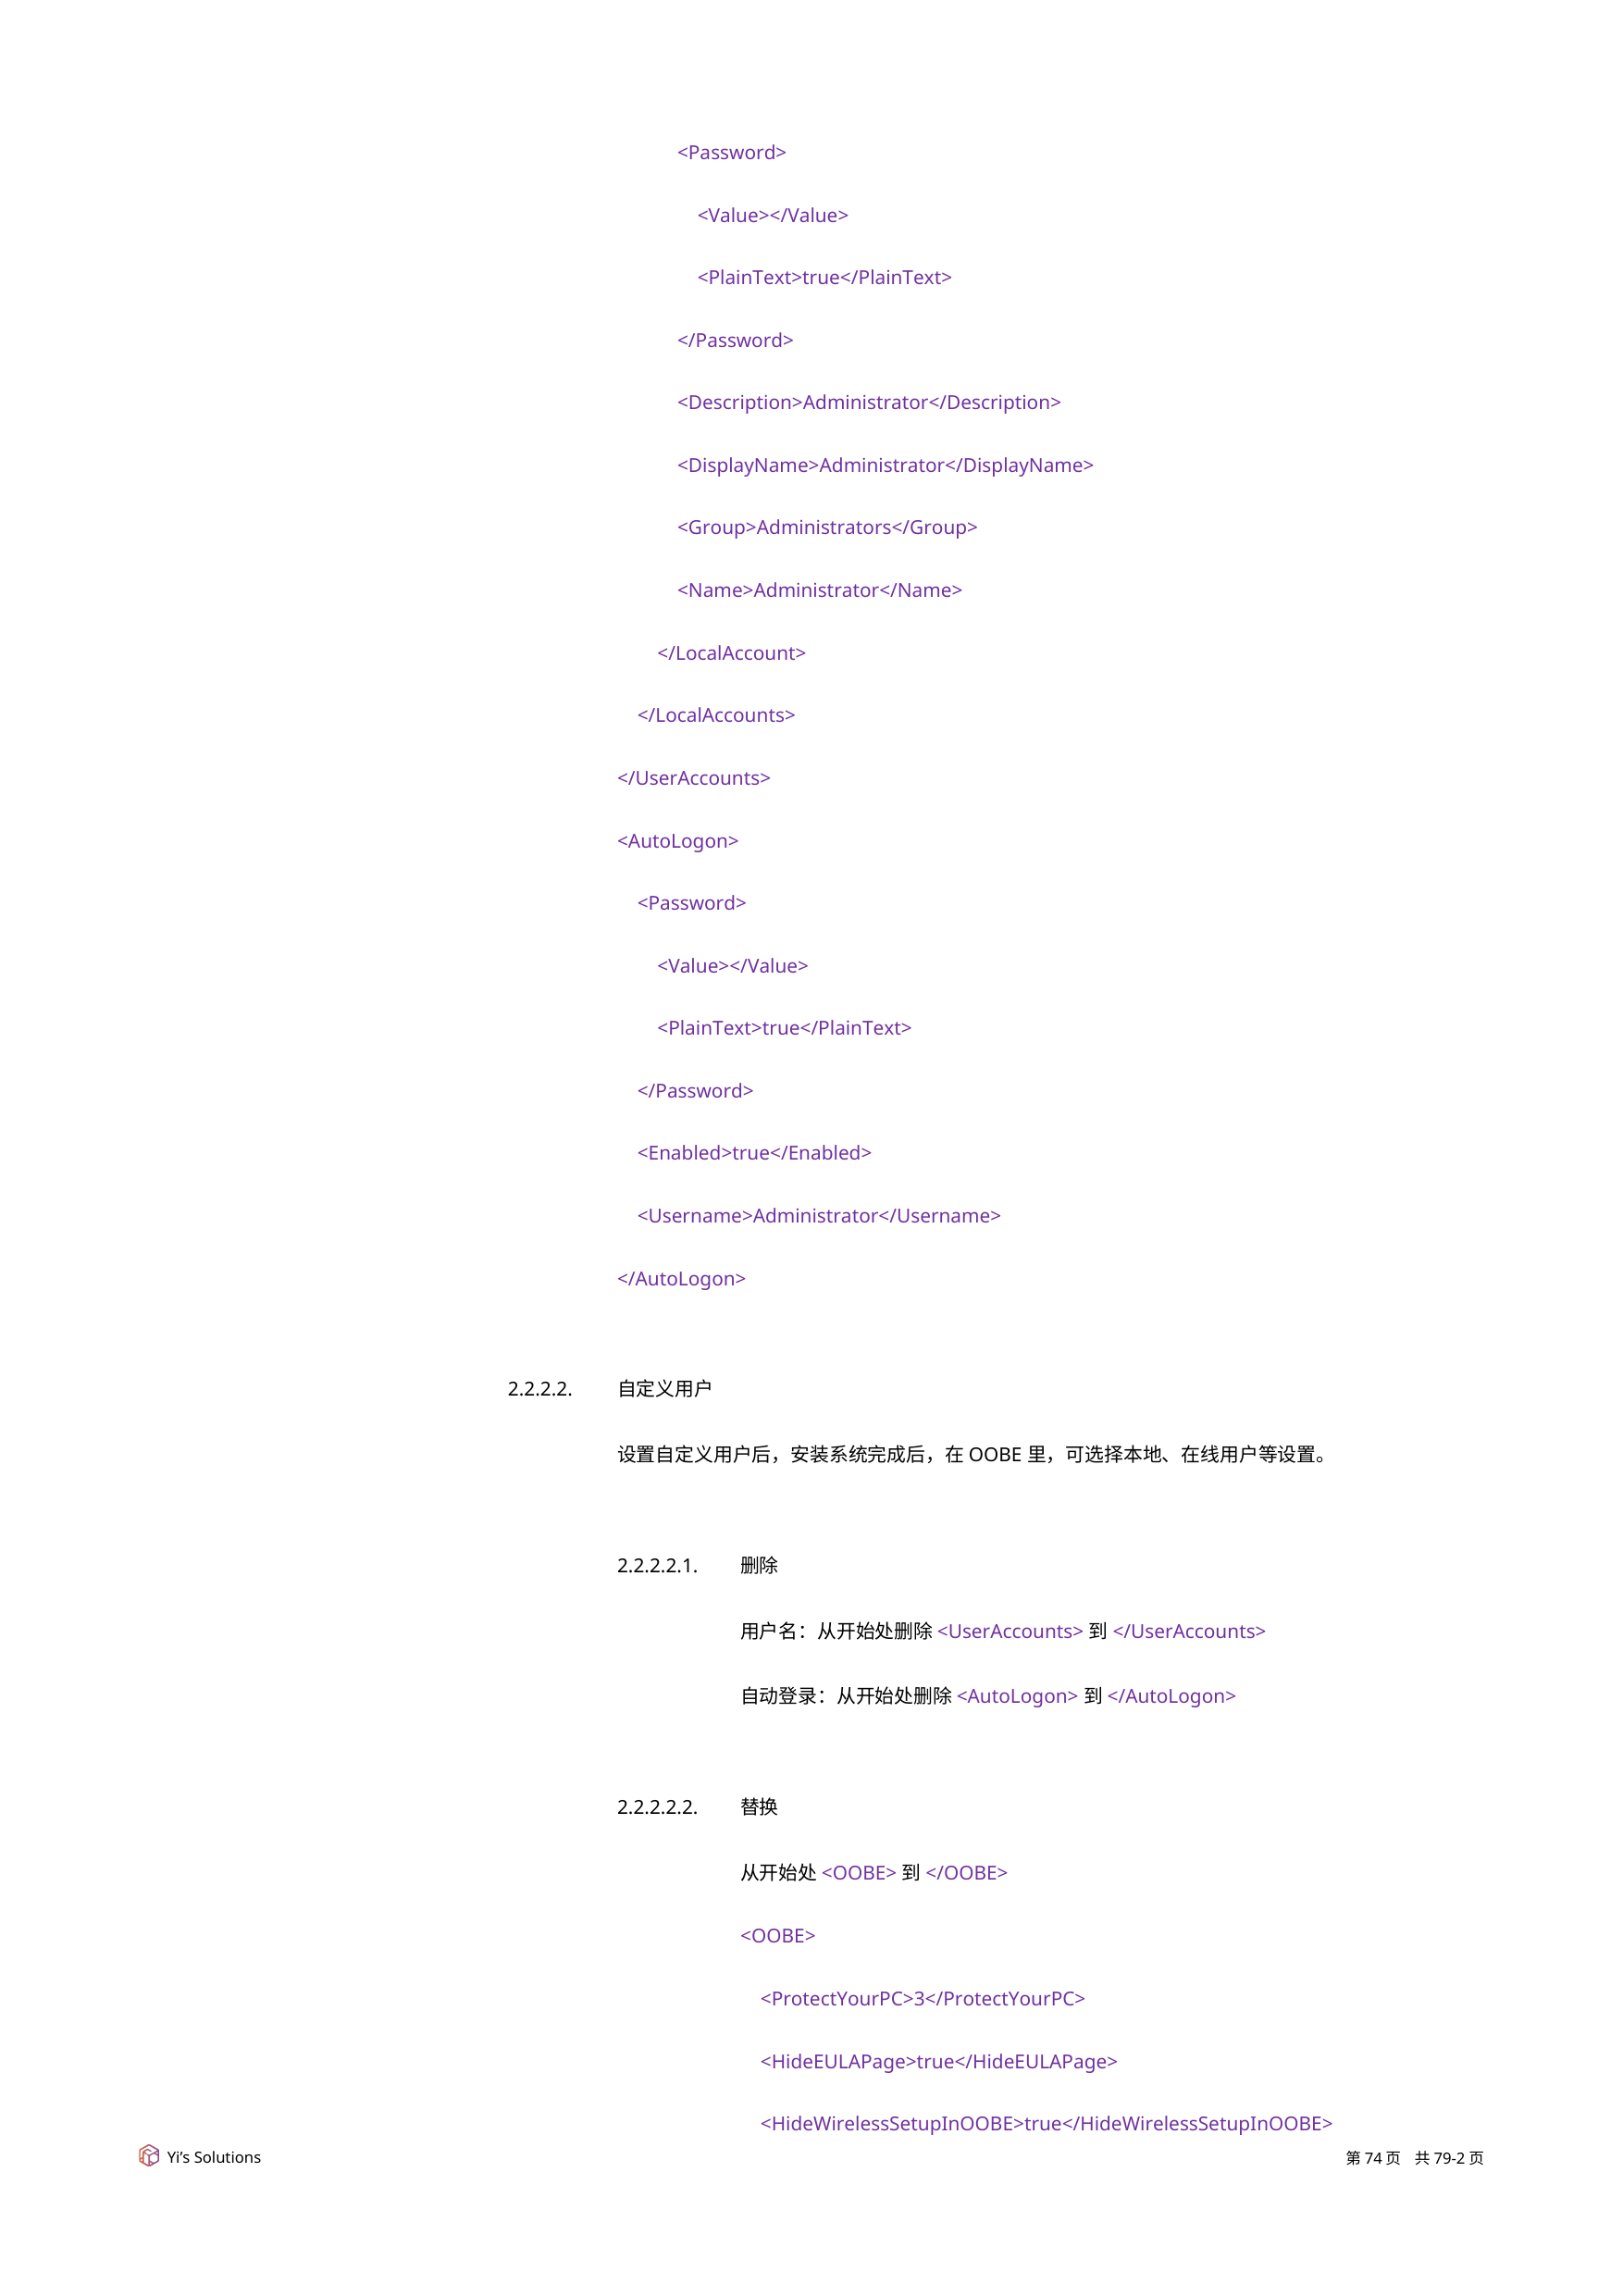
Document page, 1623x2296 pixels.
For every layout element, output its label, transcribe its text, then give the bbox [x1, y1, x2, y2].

subtitle 替换 [617, 1793, 1484, 1820]
list <HideWirelessSetupInOOBE>true</HideWirelessSetupInOOBE> [740, 2110, 1484, 2137]
text <Password> [617, 889, 1484, 916]
text <AutoLogon> [617, 827, 1484, 853]
text </LocalAccounts> [617, 701, 1484, 728]
text 自动登录：从开始处删除 <AutoLogon> 到 </AutoLogon> [740, 1681, 1484, 1708]
text <Description>Administrator</Description> [617, 389, 1484, 416]
text <DisplayName>Administrator</DisplayName> [617, 452, 1484, 478]
list <ProtectYourPC>3</ProtectYourPC> [740, 1985, 1484, 2011]
subtitle 自定义用户 [508, 1373, 1484, 1402]
text </UserAccounts> [617, 764, 1484, 790]
list 从开始处 <OOBE> 到 </OOBE> [740, 1857, 1484, 1885]
text <Username>Administrator</Username> [617, 1202, 1484, 1229]
subtitle 删除 [617, 1550, 1484, 1579]
text </Password> [617, 1077, 1484, 1103]
text 用户名：从开始处删除 <UserAccounts> 到 </UserAccounts> [740, 1616, 1484, 1644]
text </AutoLogon> [617, 1265, 1484, 1291]
text <Value></Value> [617, 952, 1484, 978]
text <Value></Value> [617, 202, 1484, 228]
text <Enabled>true</Enabled> [617, 1140, 1484, 1166]
text </LocalAccount> [617, 639, 1484, 665]
text <PlainText>true</PlainText> [617, 264, 1484, 291]
text </Password> [617, 327, 1484, 353]
list <HideEULAPage>true</HideEULAPage> [740, 2048, 1484, 2074]
text <PlainText>true</PlainText> [617, 1014, 1484, 1041]
text <Group>Administrators</Group> [617, 515, 1484, 540]
text <Name>Administrator</Name> [617, 577, 1484, 603]
text <Password> [617, 139, 1484, 165]
text 设置自定义用户后，安装系统完成后，在 OOBE 里，可选择本地、在线用户等设置。 [617, 1439, 1484, 1467]
picture [139, 2144, 159, 2166]
list <OOBE> [740, 1922, 1484, 1949]
